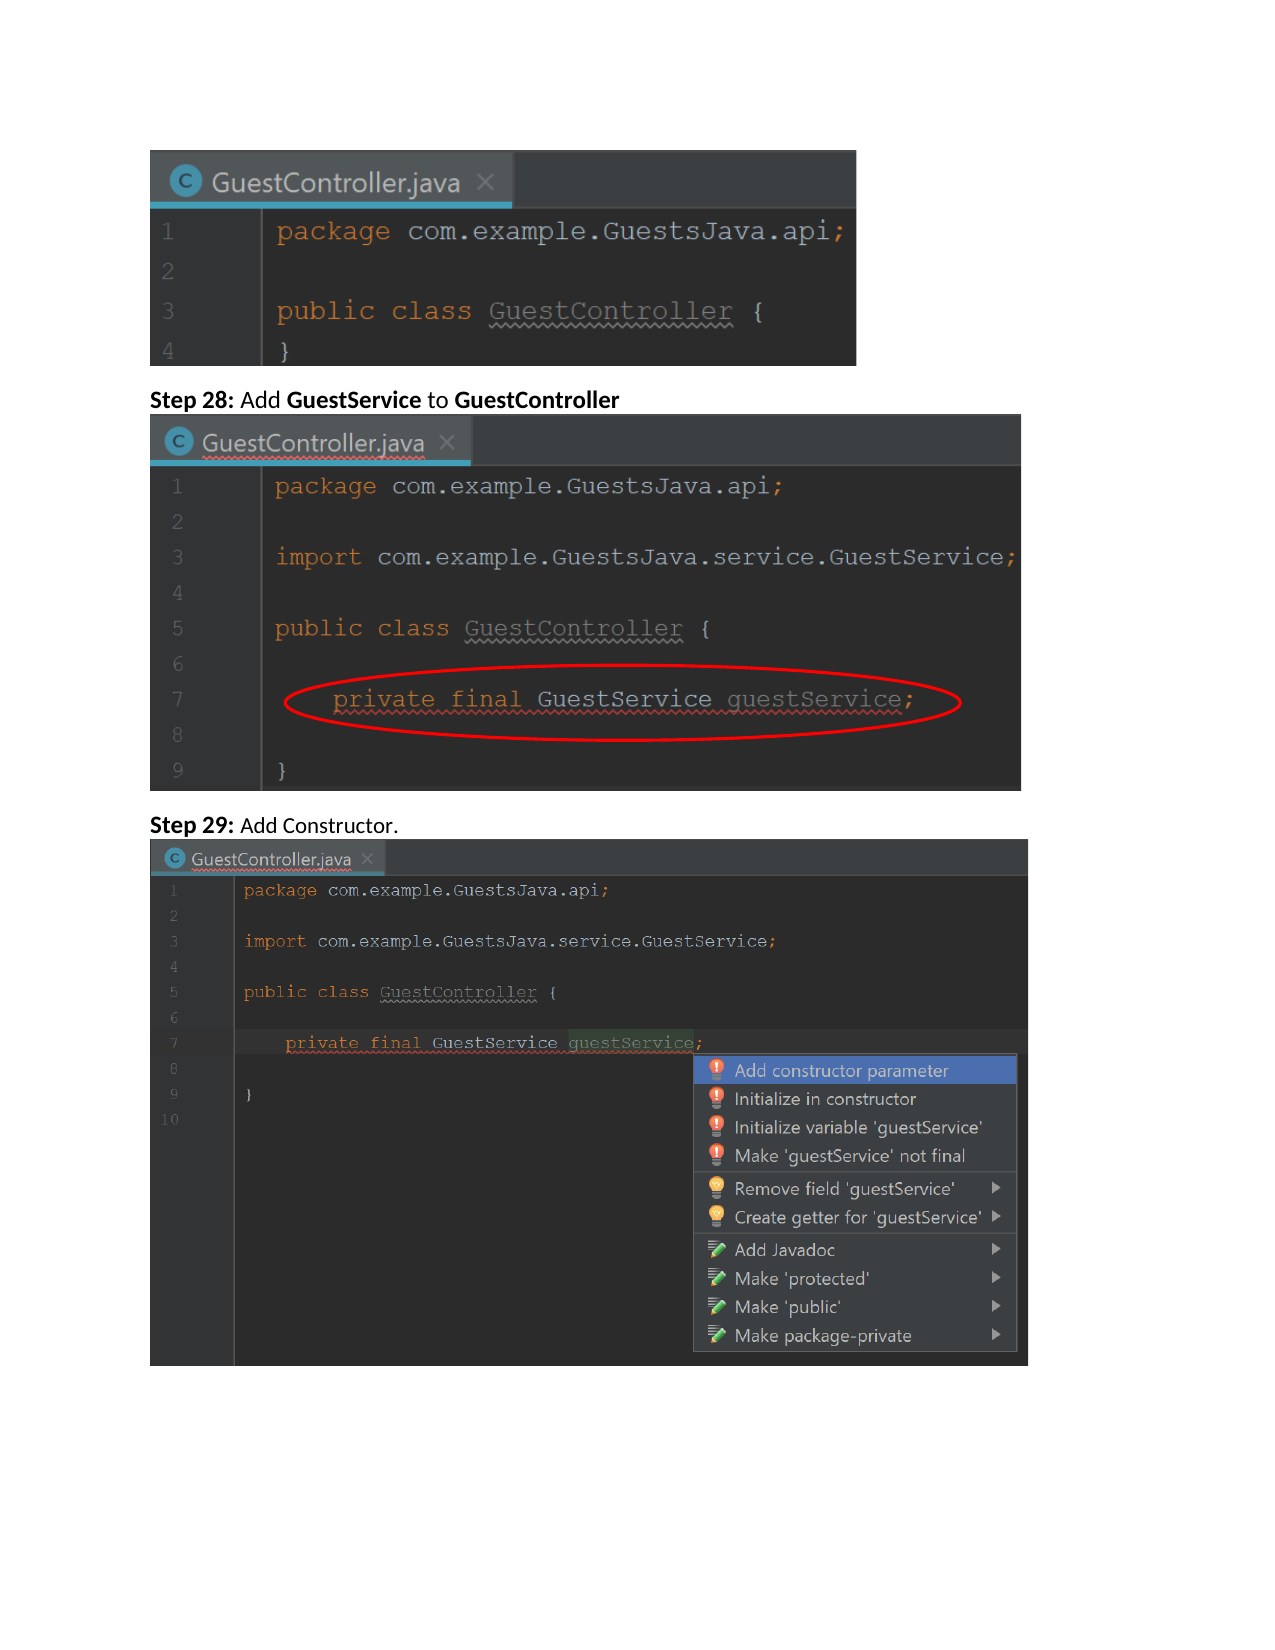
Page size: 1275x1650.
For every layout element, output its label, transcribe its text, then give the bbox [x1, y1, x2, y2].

picture [150, 839, 1029, 1366]
text Step 28: Add GuestService to GuestController [150, 384, 1125, 414]
picture [150, 150, 857, 366]
text Step 29: Add Constructor. [150, 809, 1125, 840]
picture [150, 414, 1022, 791]
